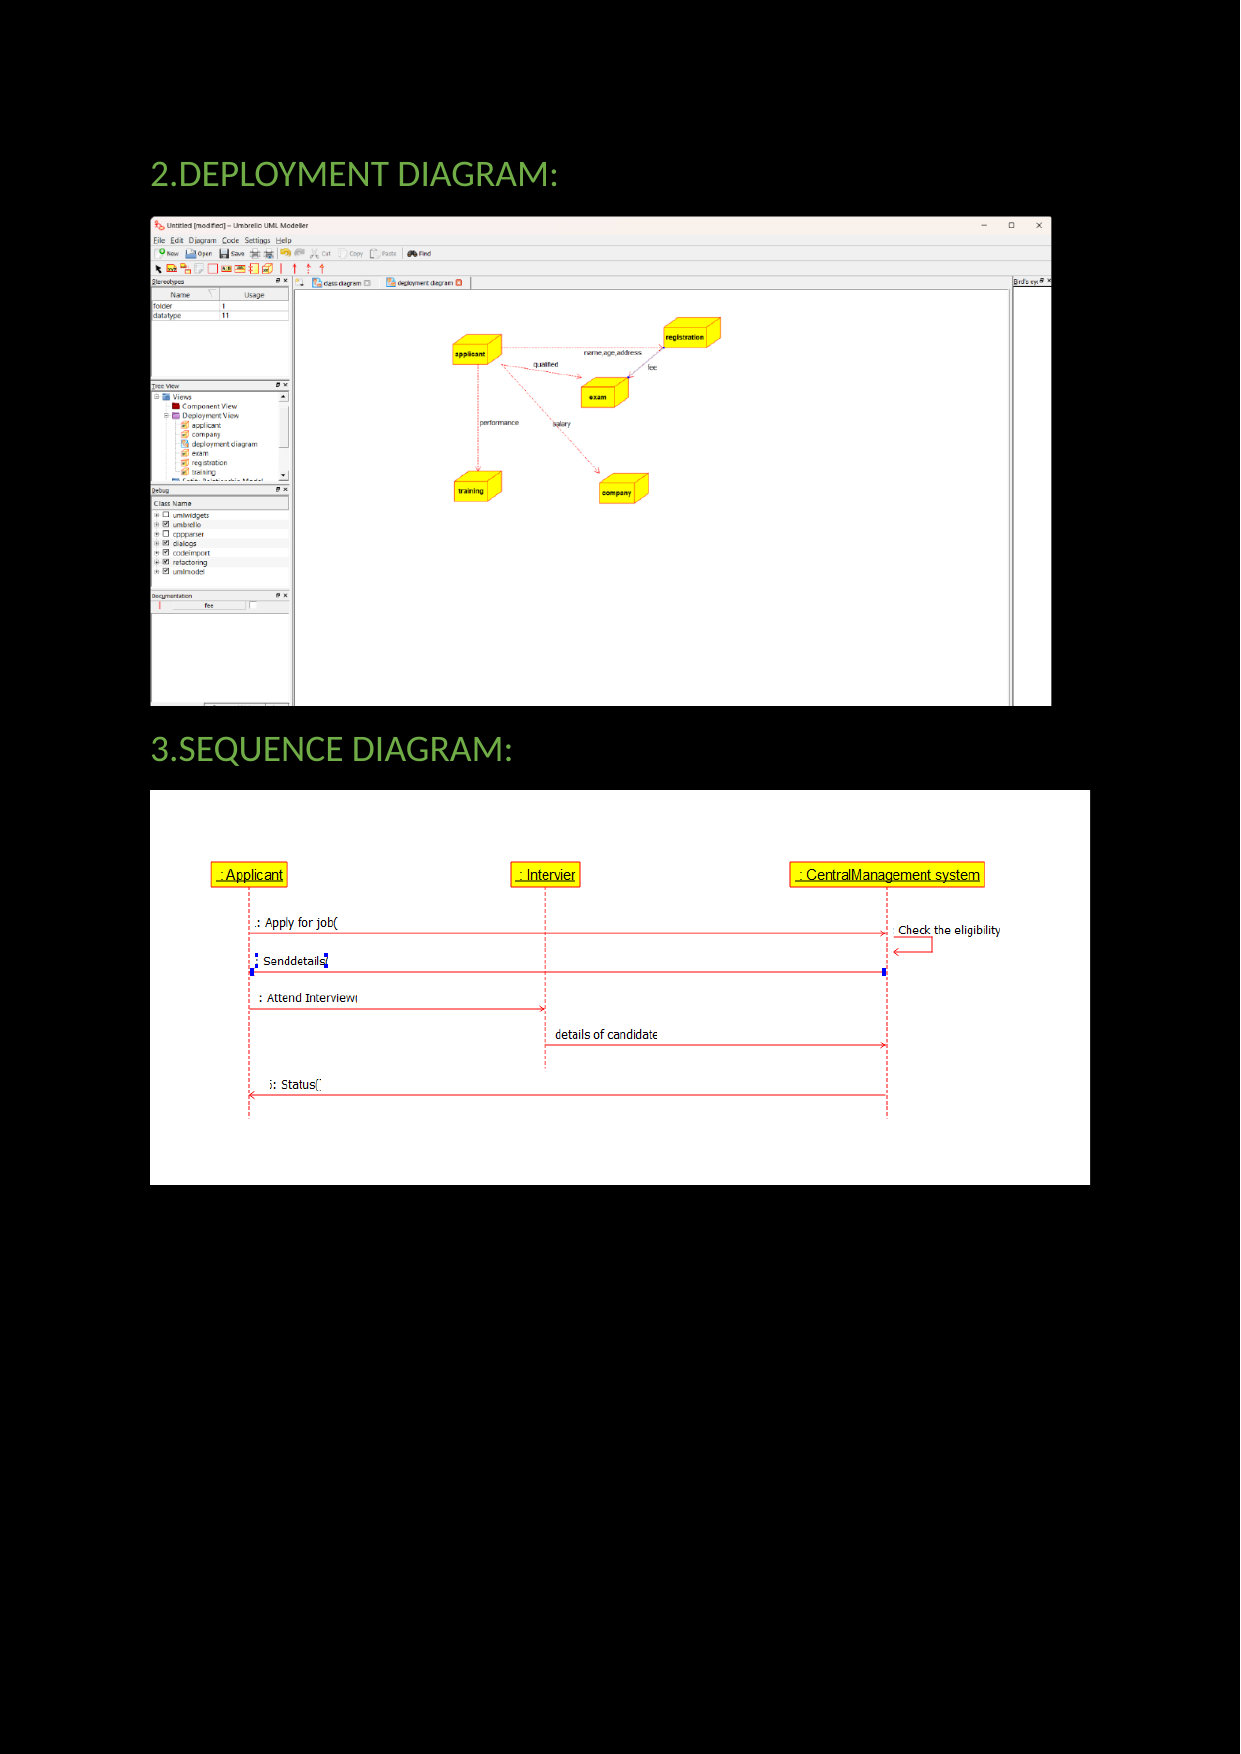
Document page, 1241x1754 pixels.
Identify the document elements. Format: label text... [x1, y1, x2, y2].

picture [150, 216, 1052, 706]
text 2.DEPLOYMENT DIAGRAM: [150, 150, 1090, 196]
text 3.SEQUENCE DIAGRAM: [150, 724, 1090, 770]
picture [150, 790, 1091, 1185]
